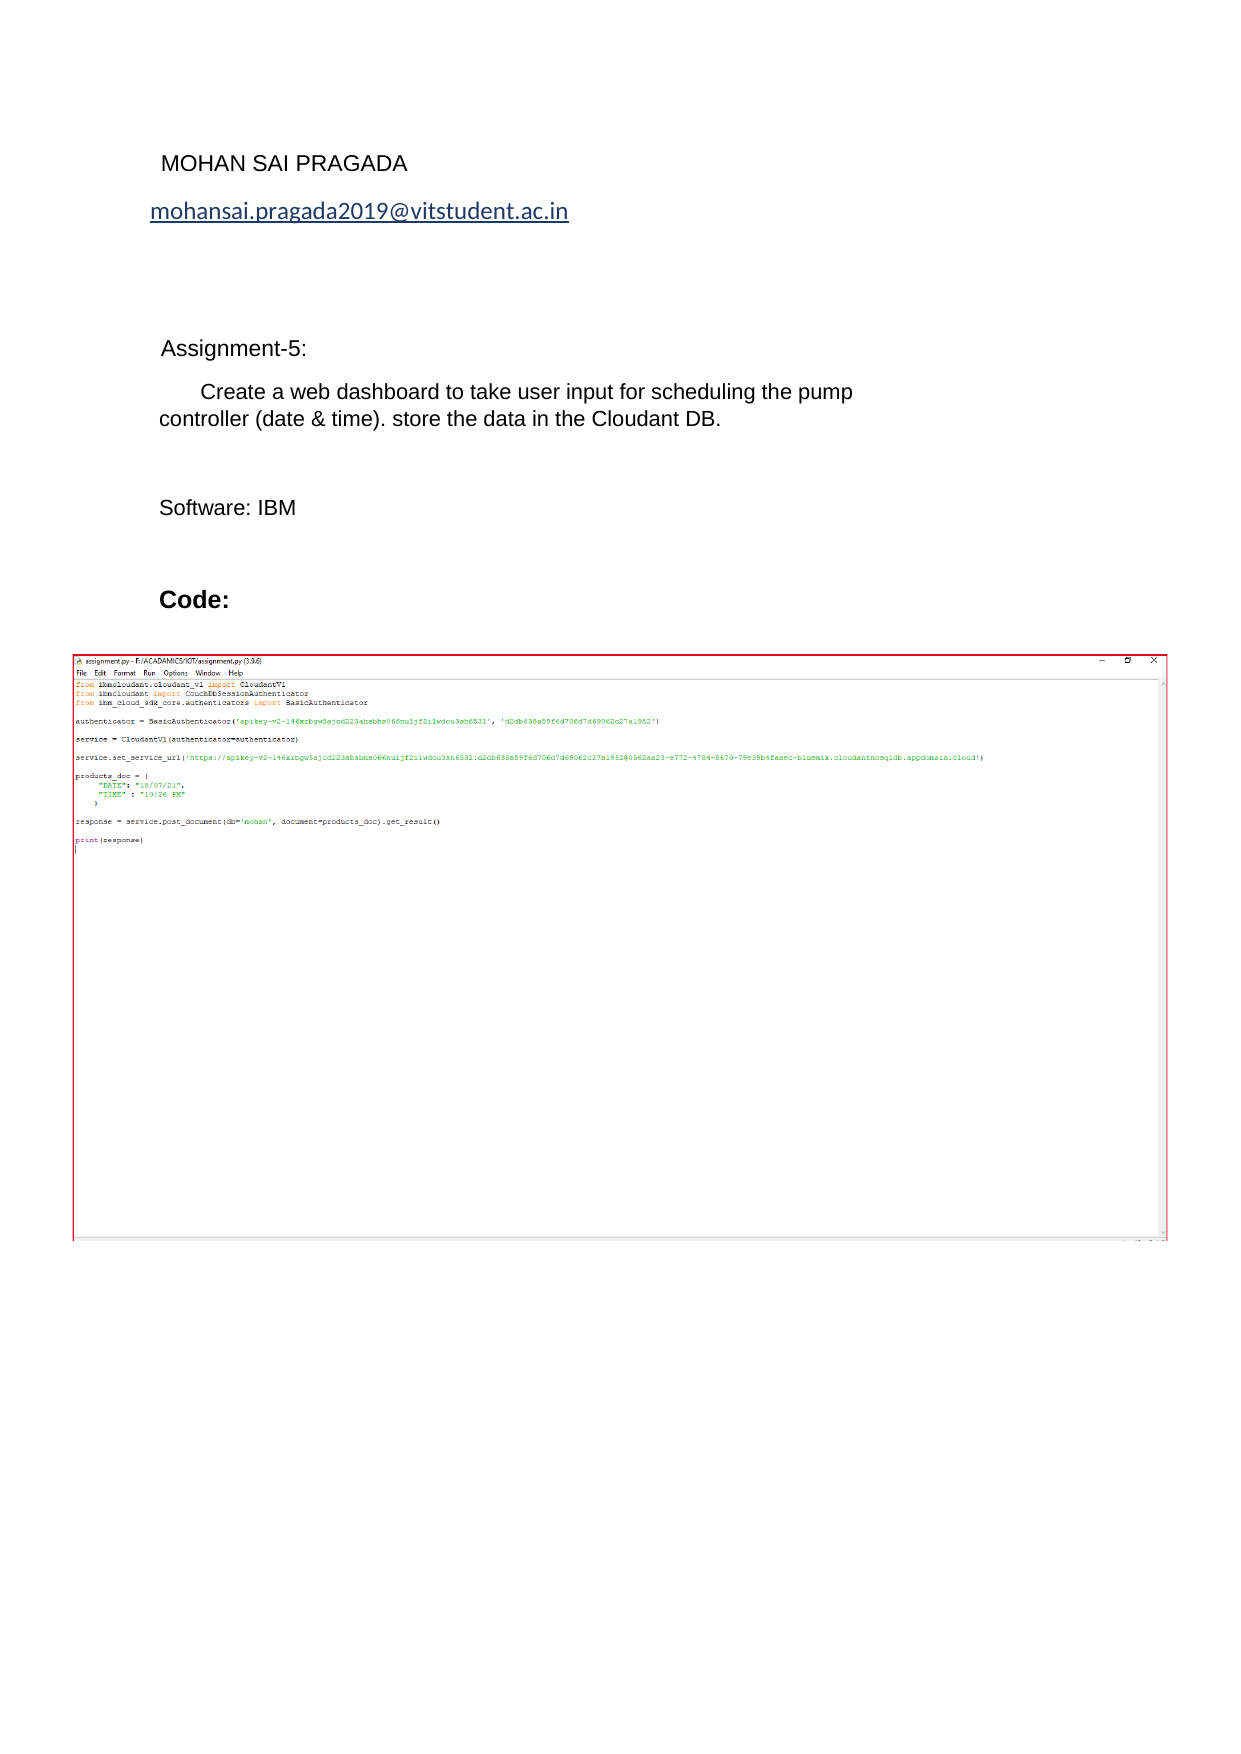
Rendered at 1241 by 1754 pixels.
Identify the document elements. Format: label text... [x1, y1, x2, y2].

text Code: [159, 585, 934, 614]
text Create a web dashboard to take user input for scheduling the pump controller (date & time). store the data in the Cloudant DB. [159, 379, 934, 431]
text mohansai.pragada2019@vitstudent.ac.in [150, 195, 1067, 253]
text Assignment-5: [161, 335, 1090, 362]
text Software: IBM [159, 495, 934, 520]
text MOHAN SAI PRAGADA [161, 150, 1090, 176]
picture [72, 654, 1168, 1241]
